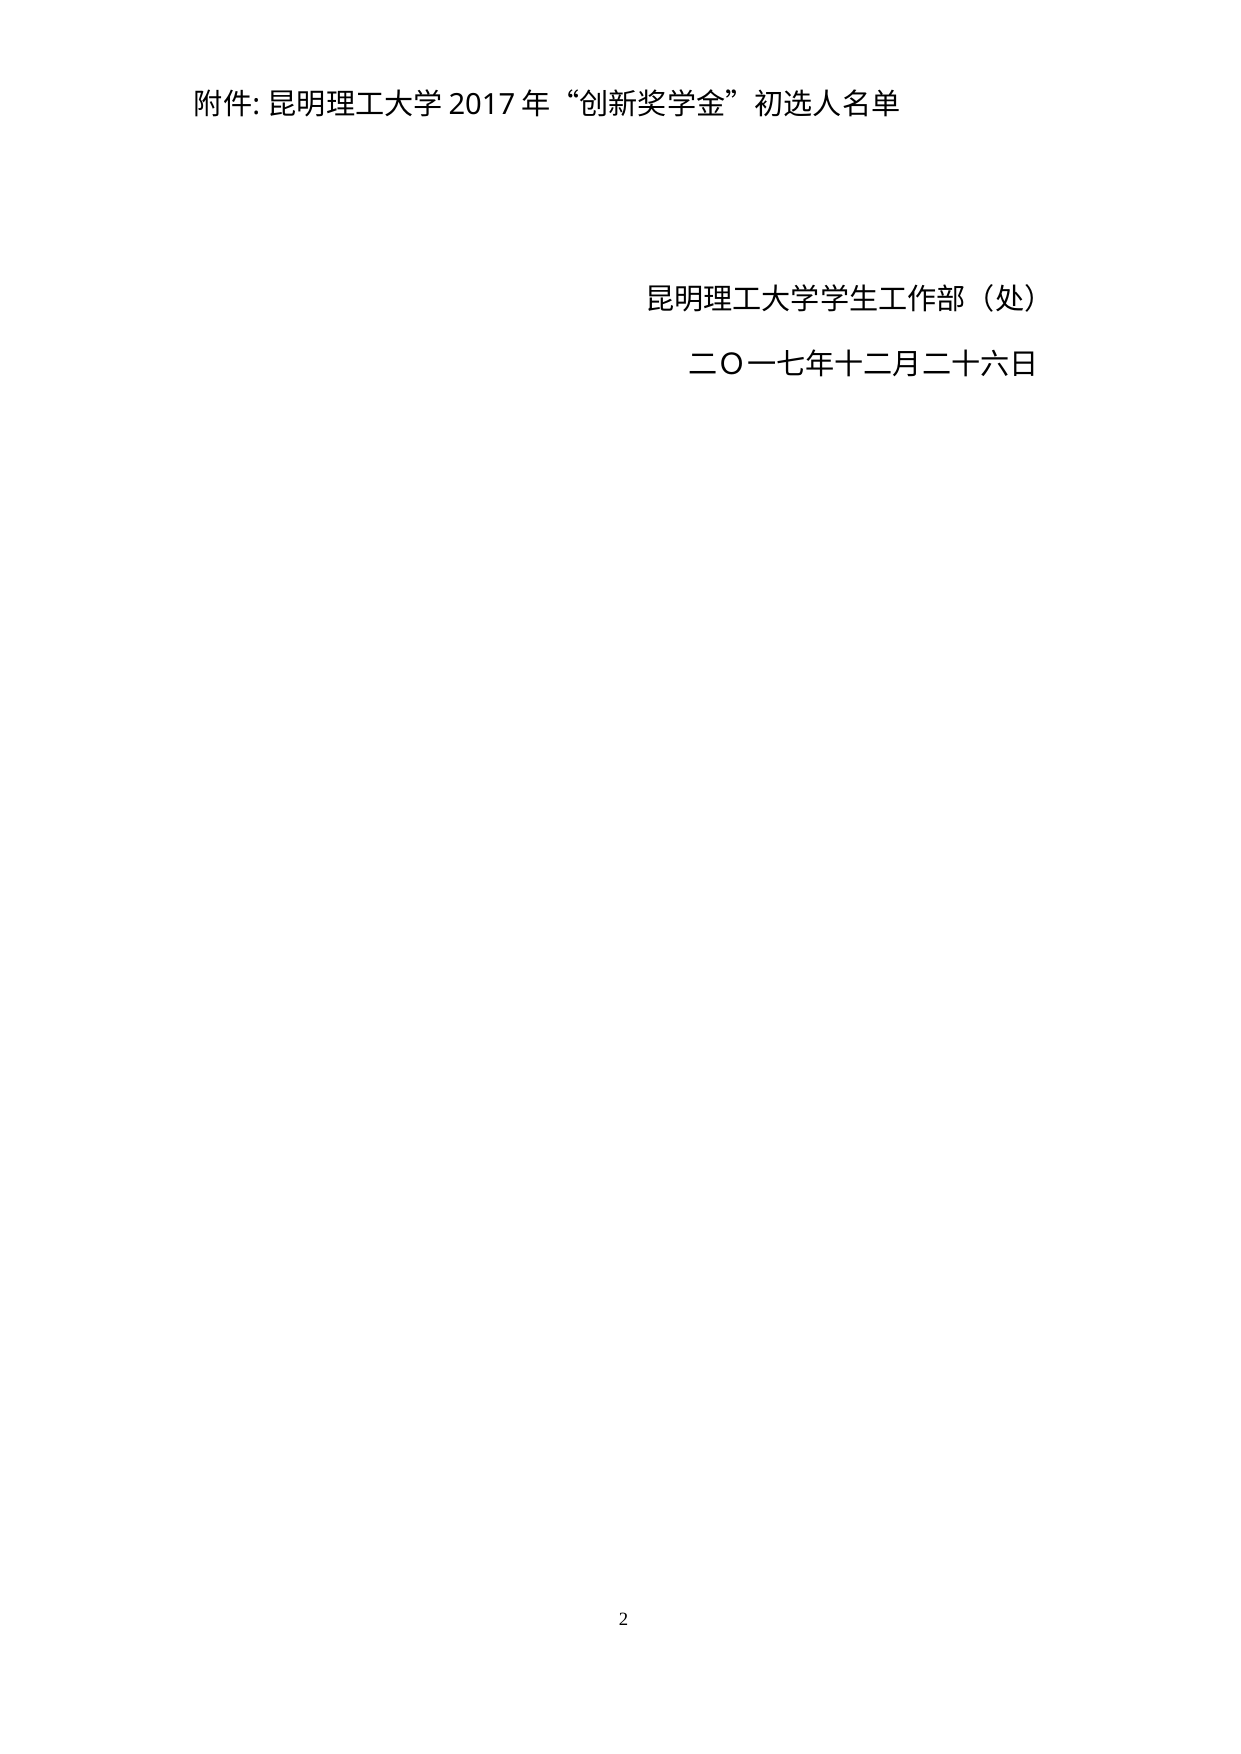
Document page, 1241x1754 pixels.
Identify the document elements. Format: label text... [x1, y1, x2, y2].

text 二Ｏ一七年十二月二十六日 [194, 329, 1038, 394]
text 昆明理工大学学生工作部（处） [194, 264, 1053, 329]
text 附件: 昆明理工大学2017年“创新奖学金”初选人名单 [194, 69, 1053, 134]
